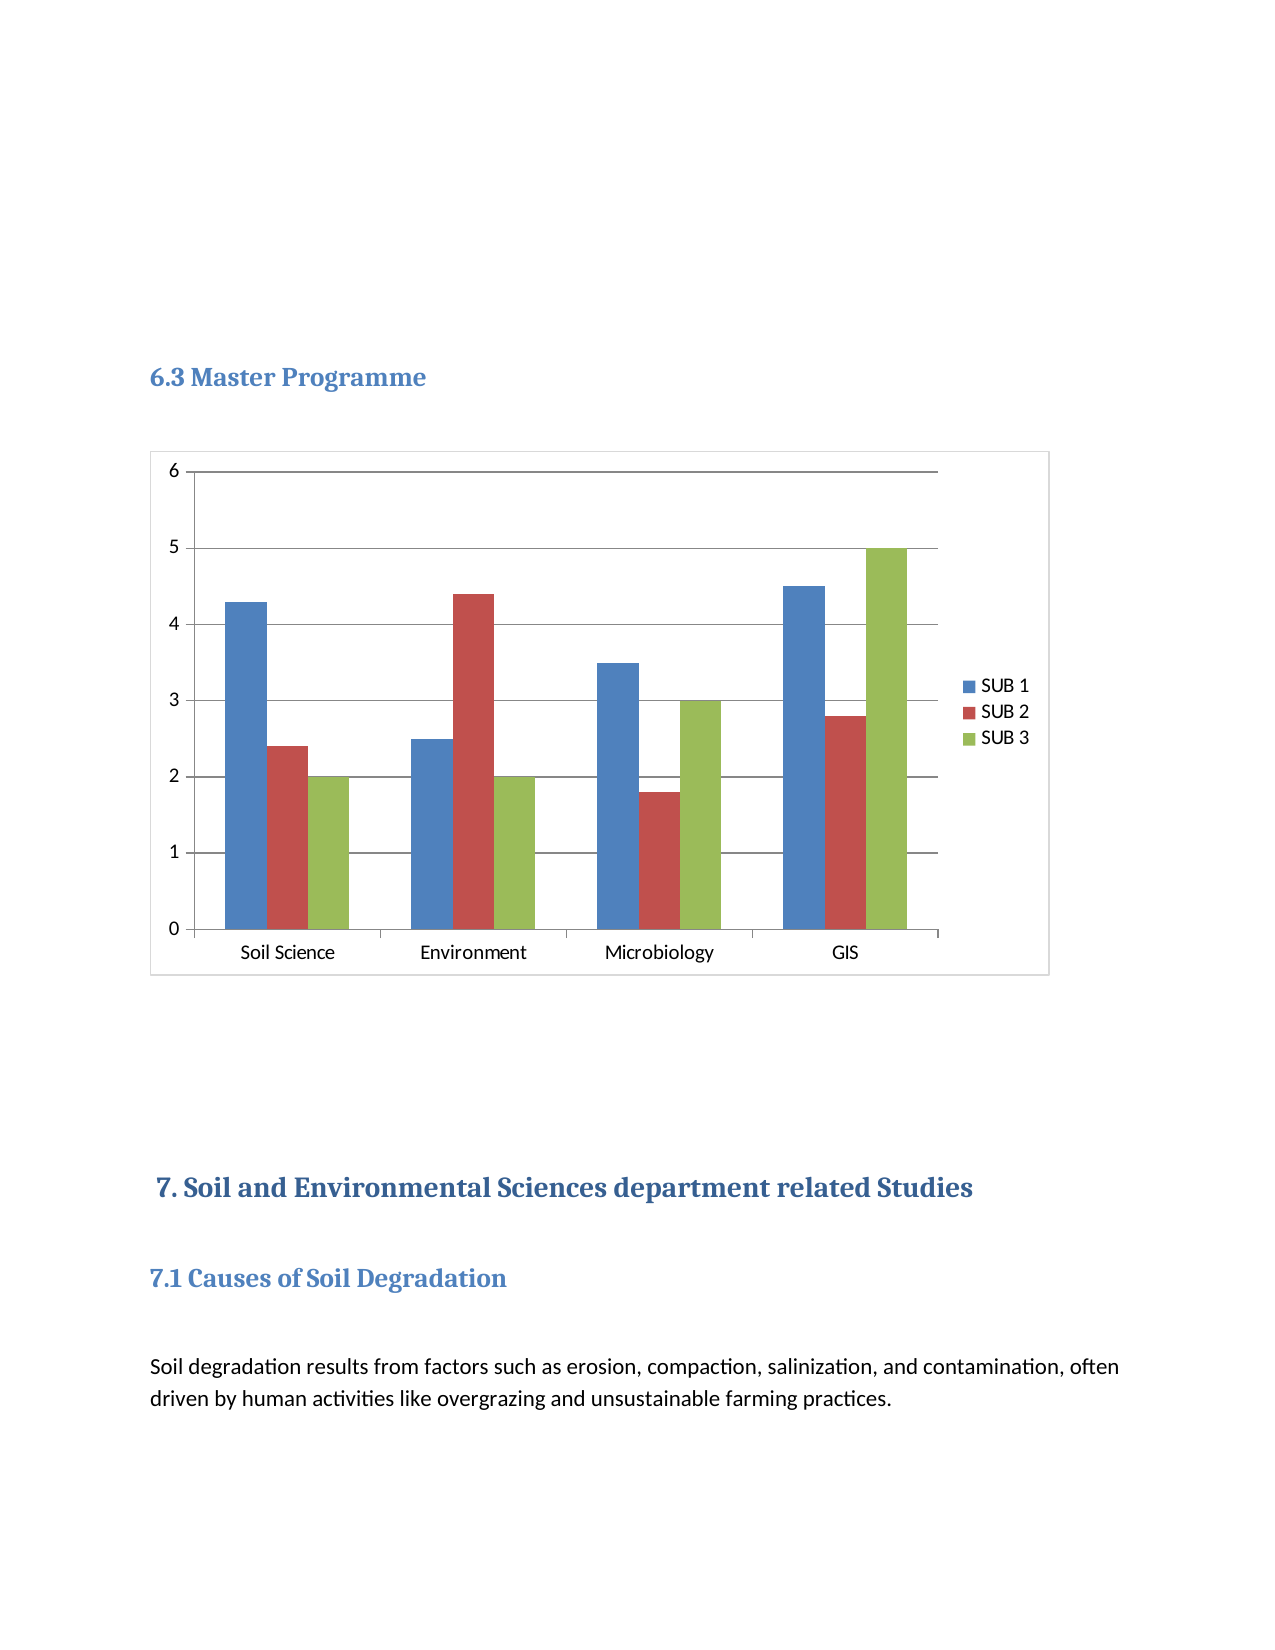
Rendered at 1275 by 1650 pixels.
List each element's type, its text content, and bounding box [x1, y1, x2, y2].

text Soil degradation results from factors such as erosion, compaction, salinization, and contamination, often driven by human activities like overgrazing and unsustainable farming practices. [150, 1352, 1125, 1412]
subtitle 7.1 Causes of Soil Degradation [150, 1263, 1125, 1294]
subtitle 7. Soil and Environmental Sciences department related Studies [150, 1172, 1125, 1205]
subtitle 6.3 Master Programme [150, 362, 1125, 393]
